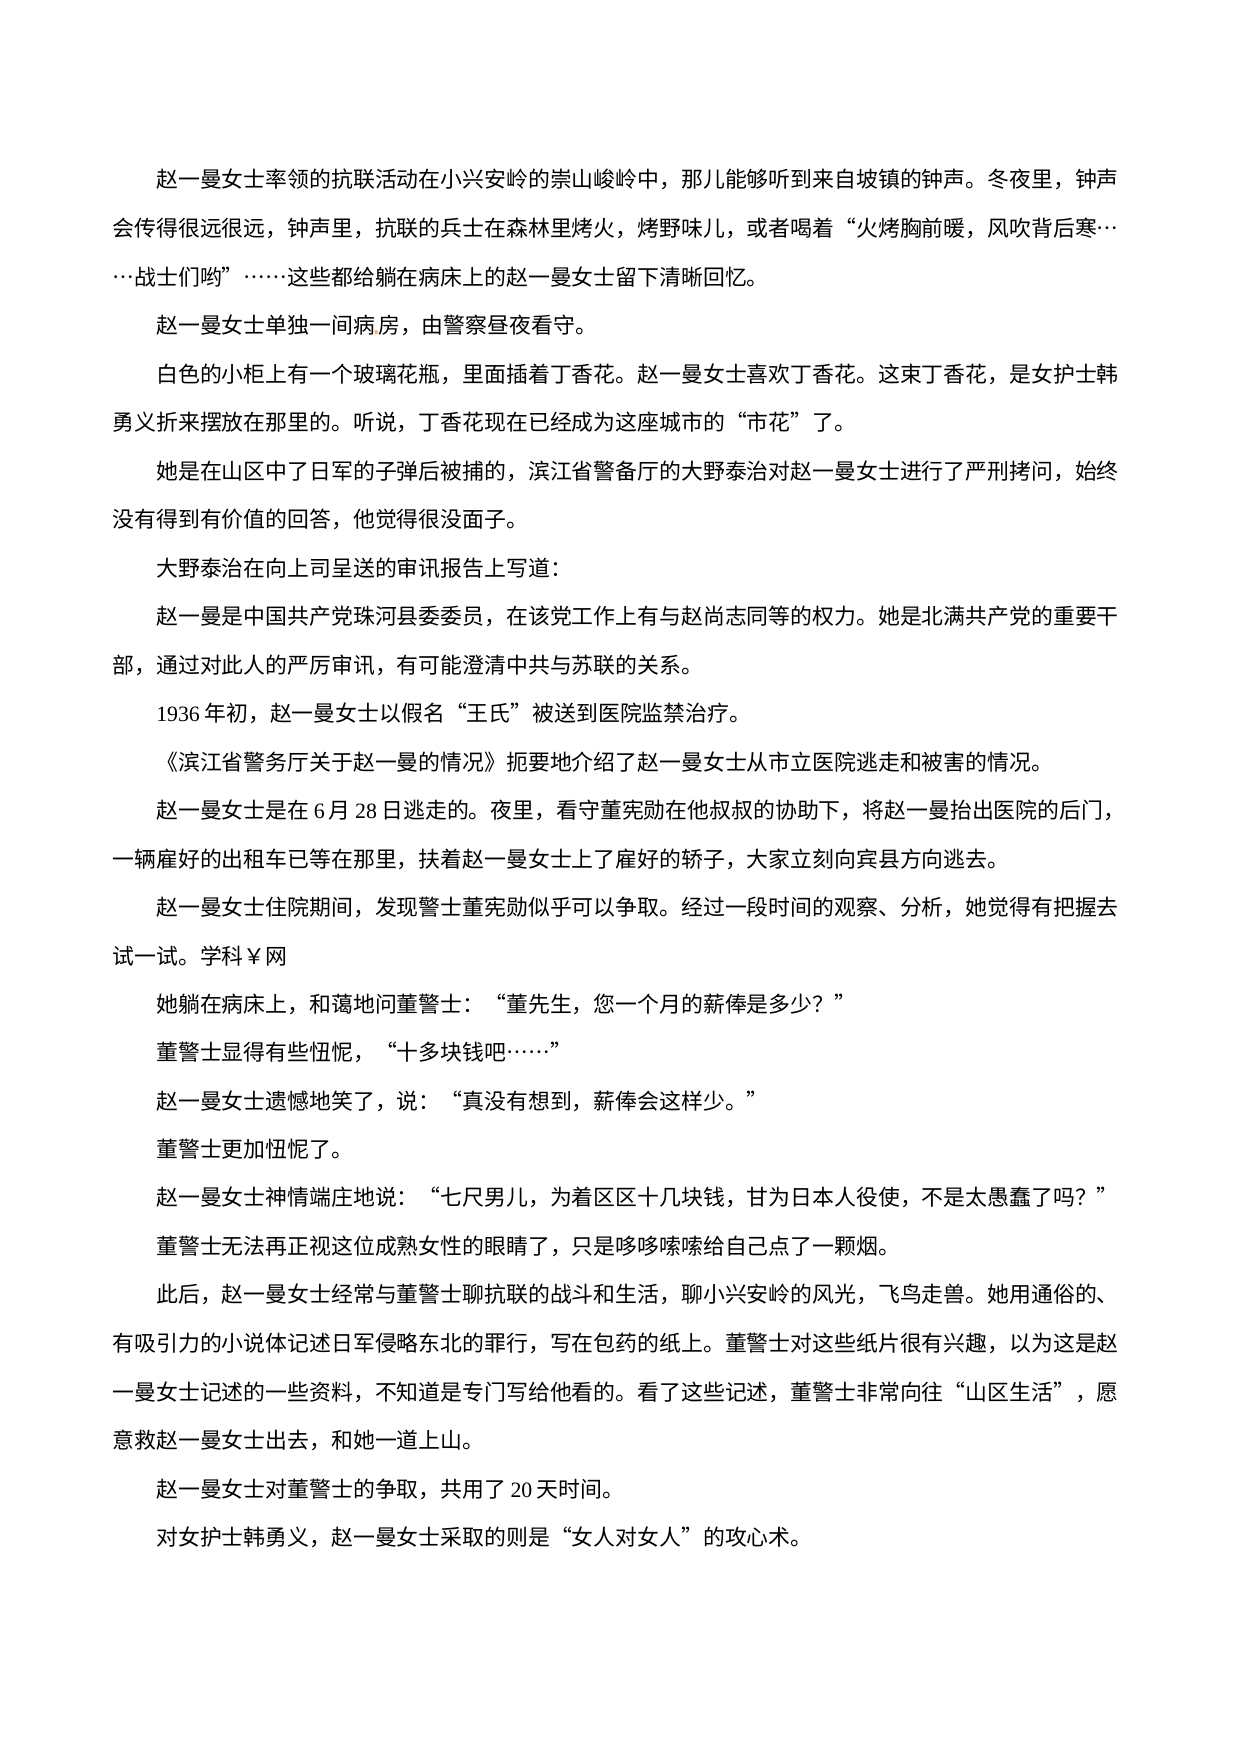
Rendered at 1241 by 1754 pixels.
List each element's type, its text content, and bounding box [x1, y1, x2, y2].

text 白色的小柜上有一个玻璃花瓶，里面插着丁香花。赵一曼女士喜欢丁香花。这束丁香花，是女护士韩勇义折来摆放在那里的。听说，丁香花现在已经成为这座城市的“市花”了。 [112, 356, 1128, 437]
text 对女护士韩勇义，赵一曼女士采取的则是“女人对女人”的攻心术。[来源:Zxxk.Com] [112, 1519, 1128, 1552]
text 《滨江省警务厅关于赵一曼的情况》扼要地介绍了赵一曼女士从市立医院逃走和被害的情况。 [112, 744, 1128, 777]
text 她是在山区中了日军的子弹后被捕的，滨江省警备厅的大野泰治对赵一曼女士进行了严刑拷问，始终没有得到有价值的回答，他觉得很没面子。 [112, 453, 1128, 534]
text 赵一曼女士率领的抗联活动在小兴安岭的崇山峻岭中，那儿能够听到来自坡镇的钟声。冬夜里，钟声会传得很远很远，钟声里，抗联的兵士在森林里烤火，烤野味儿，或者喝着“火烤胸前暖，风吹背后寒……战士们哟”……这些都给躺在病床上的赵一曼女士留下清晰回忆。 [112, 162, 1128, 292]
text 赵一曼是中国共产党珠河县委委员，在该党工作上有与赵尚志同等的权力。她是北满共产党的重要干部，通过对此人的严厉审讯，有可能澄清中共与苏联的关系。 [112, 599, 1128, 680]
text 1936年初，赵一曼女士以假名“王氏”被送到医院监禁治疗。 [112, 696, 1128, 728]
text 赵一曼女士神情端庄地说：“七尺男儿，为着区区十几块钱，甘为日本人役使，不是太愚蠢了吗？” [112, 1180, 1128, 1212]
text 她躺在病床上，和蔼地问董警士：“董先生，您一个月的薪俸是多少？” [112, 987, 1128, 1019]
text 赵一曼女士是在6月28日逃走的。夜里，看守董宪勋在他叔叔的协助下，将赵一曼抬出医院的后门，一辆雇好的出租车已等在那里，扶着赵一曼女士上了雇好的轿子，大家立刻向宾县方向逃去。 [112, 792, 1128, 874]
text 赵一曼女士遗憾地笑了，说：“真没有想到，薪俸会这样少。” [112, 1083, 1128, 1116]
text 董警士更加忸怩了。 [112, 1132, 1128, 1164]
text 大野泰治在向上司呈送的审讯报告上写道： [112, 550, 1128, 583]
text 赵一曼女士住院期间，发现警士董宪勋似乎可以争取。经过一段时间的观察、分析，她觉得有把握去试一试。学科￥网 [112, 889, 1128, 971]
text 董警士显得有些忸怩，“十多块钱吧……” [112, 1035, 1128, 1067]
text 赵一曼女士单独一间病房，由警察昼夜看守。 [112, 308, 1128, 340]
text 董警士无法再正视这位成熟女性的眼睛了，只是哆哆嗦嗦给自己点了一颗烟。 [112, 1228, 1128, 1261]
text 此后，赵一曼女士经常与董警士聊抗联的战斗和生活，聊小兴安岭的风光，飞鸟走兽。她用通俗的、有吸引力的小说体记述日军侵略东北的罪行，写在包药的纸上。董警士对这些纸片很有兴趣，以为这是赵一曼女士记述的一些资料，不知道是专门写给他看的。看了这些记述，董警士非常向往“山区生活”，愿意救赵一曼女士出去，和她一道上山。 [112, 1277, 1128, 1455]
text 赵一曼女士对董警士的争取，共用了20天时间。 [112, 1471, 1128, 1504]
